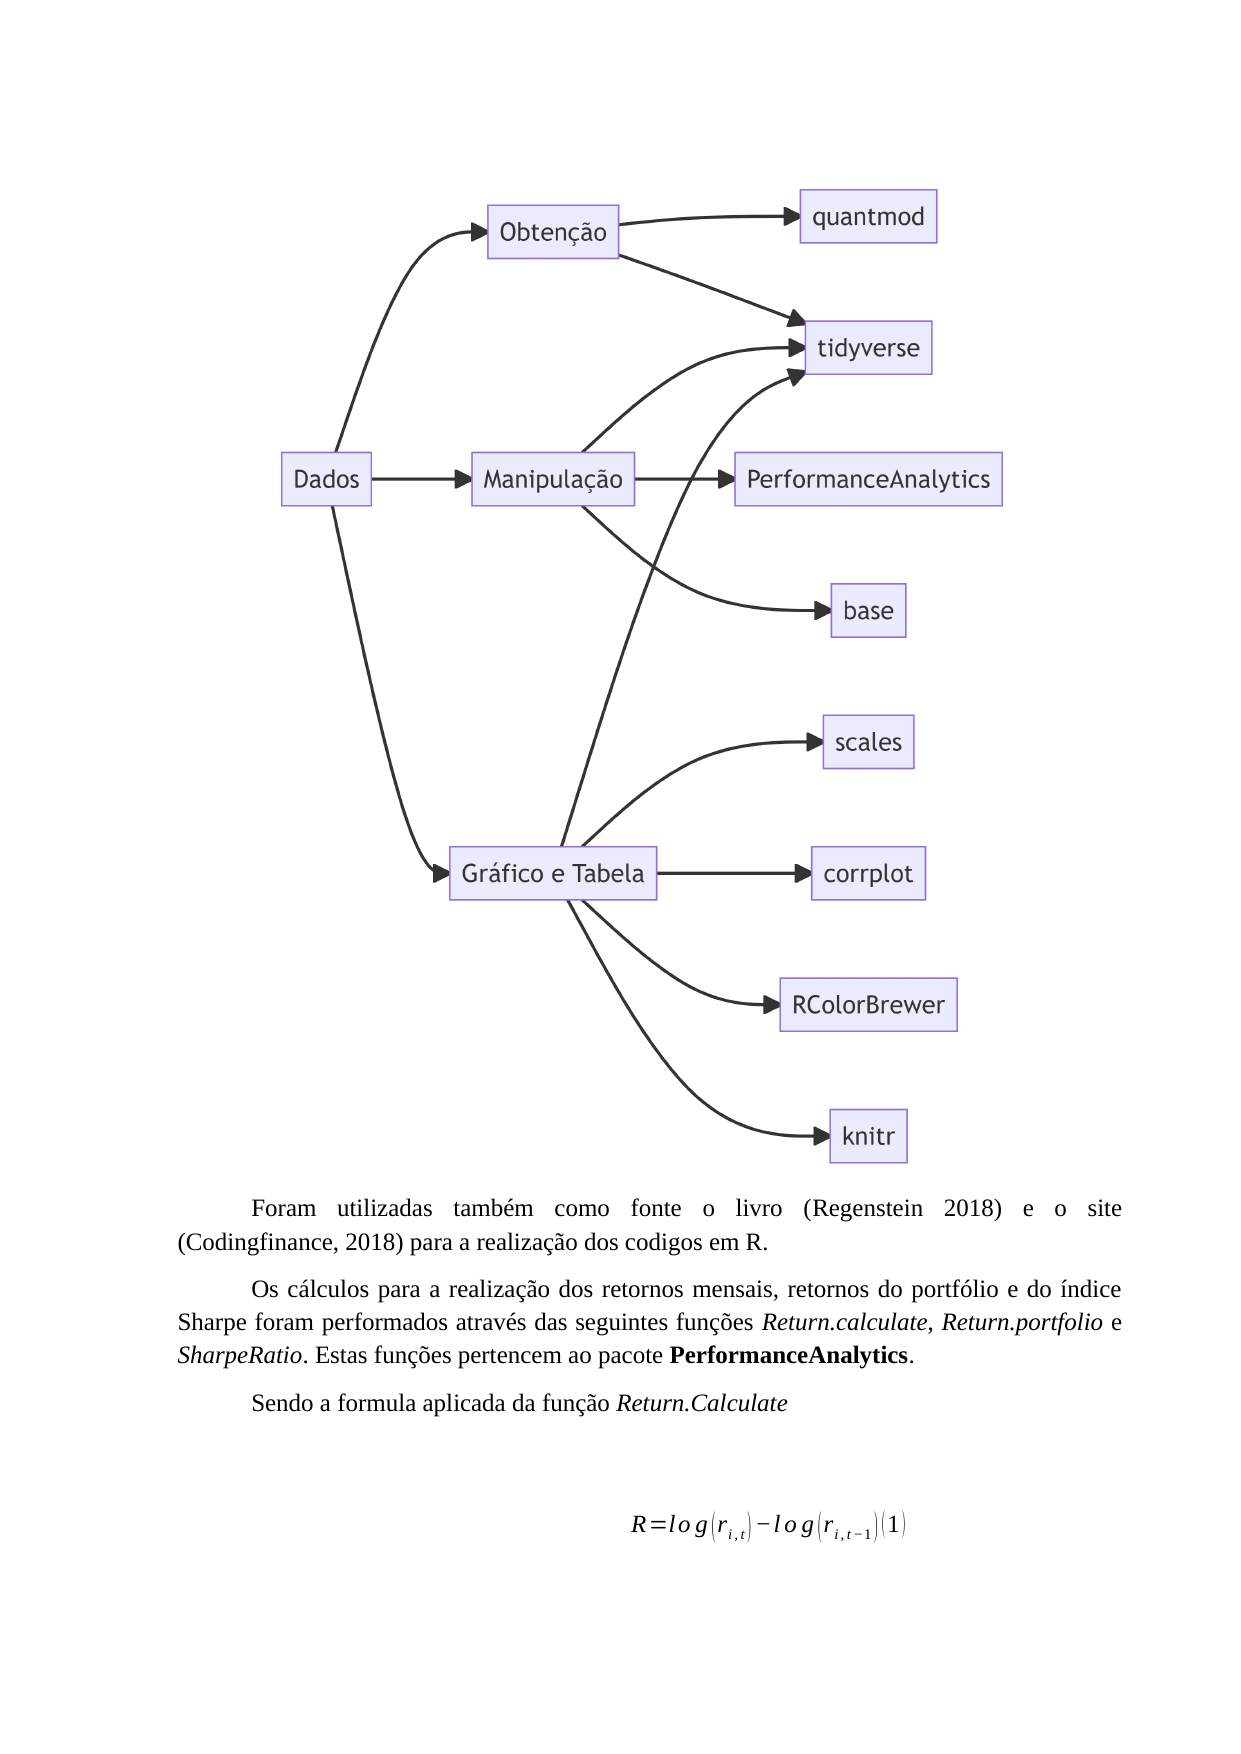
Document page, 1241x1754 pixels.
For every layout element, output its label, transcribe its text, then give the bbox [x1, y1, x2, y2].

text Sendo a formula aplicada da função Return.Calculate [177, 1388, 1122, 1417]
text Foram utilizadas também como fonte o livro (Regenstein 2018) e o site (Codingfinance, 2018) para a realização dos codigos em R. [177, 1193, 1122, 1255]
text Os cálculos para a realização dos retornos mensais, retornos do portfólio e do índice Sharpe foram performados através das seguintes funções Return.calculate, Return.portfolio e SharpeRatio. Estas funções pertencem ao pacote PerformanceAnalytics. [177, 1274, 1122, 1369]
picture [269, 177, 1013, 1175]
